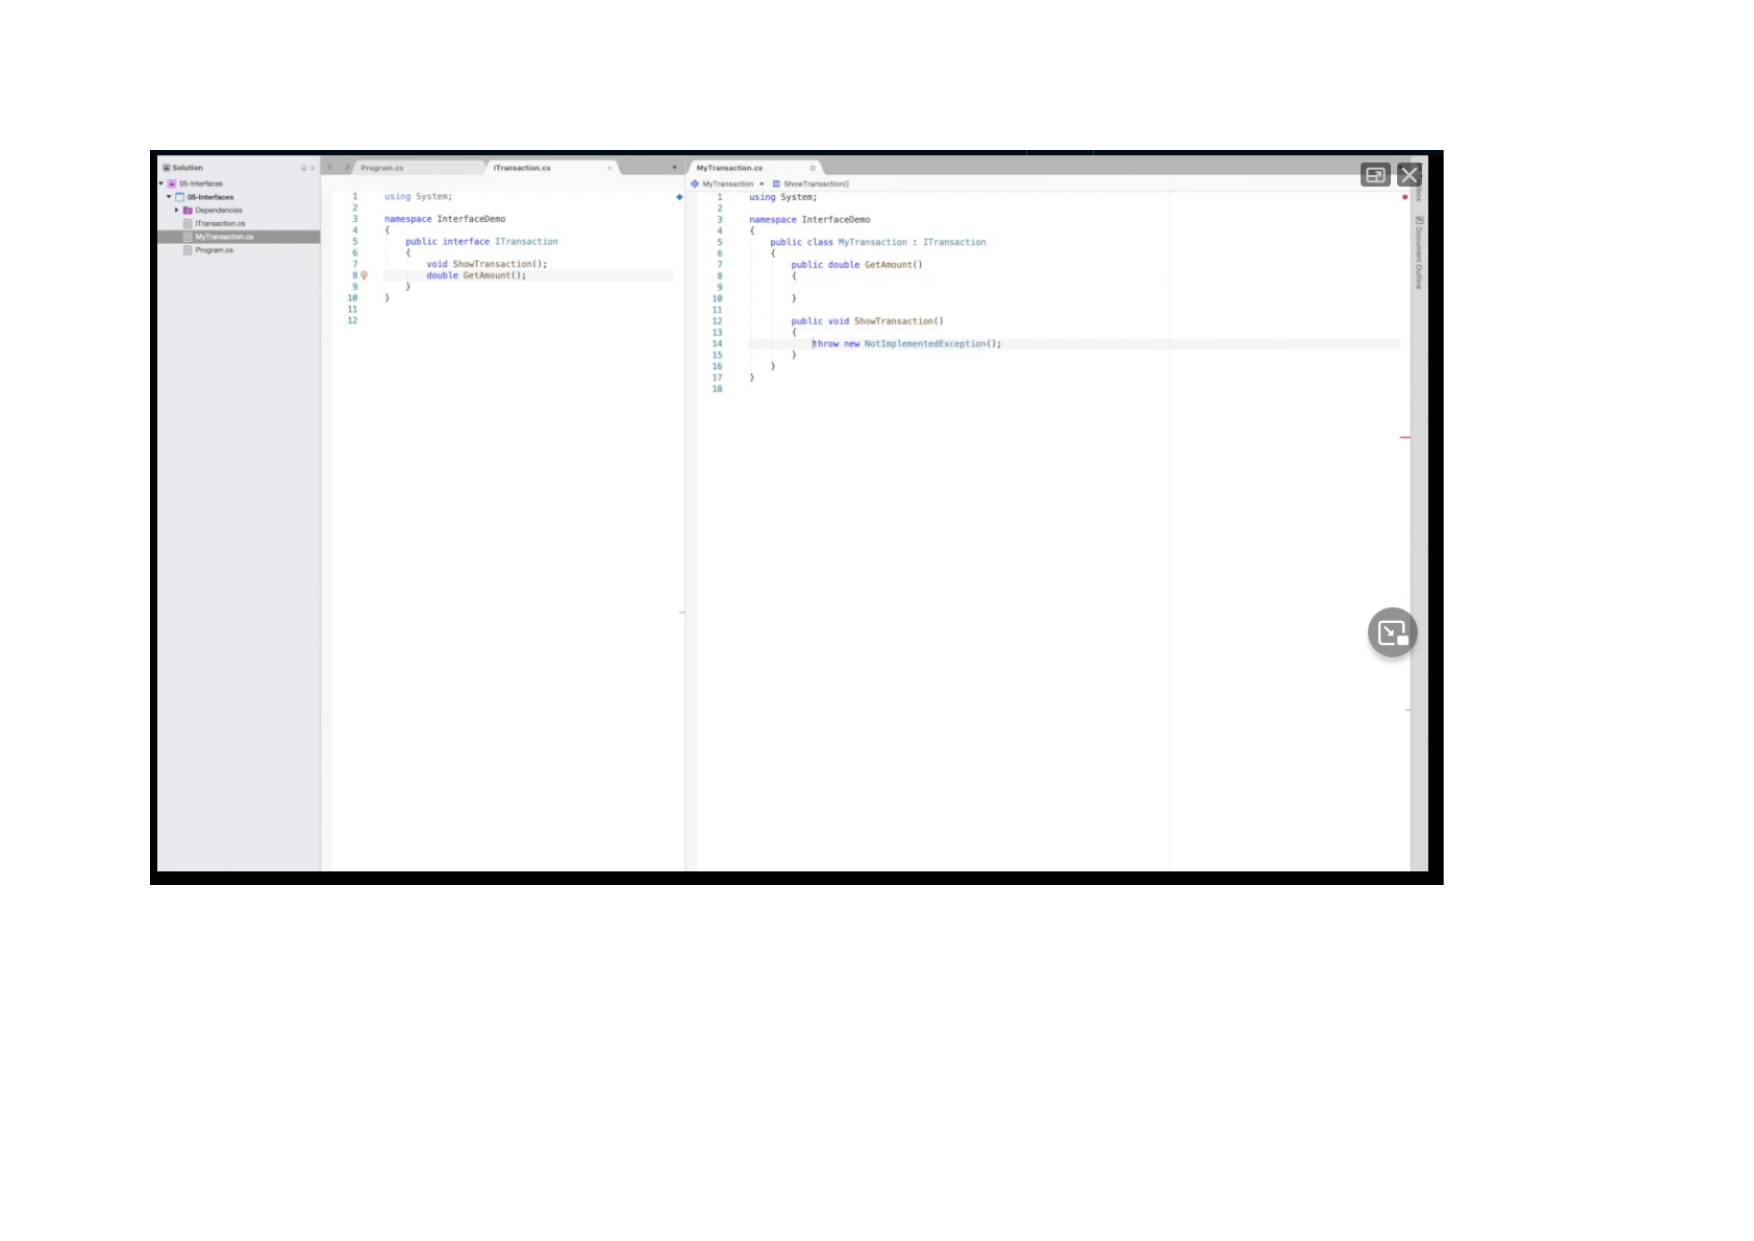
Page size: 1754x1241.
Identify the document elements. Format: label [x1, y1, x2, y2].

picture [150, 150, 1444, 885]
